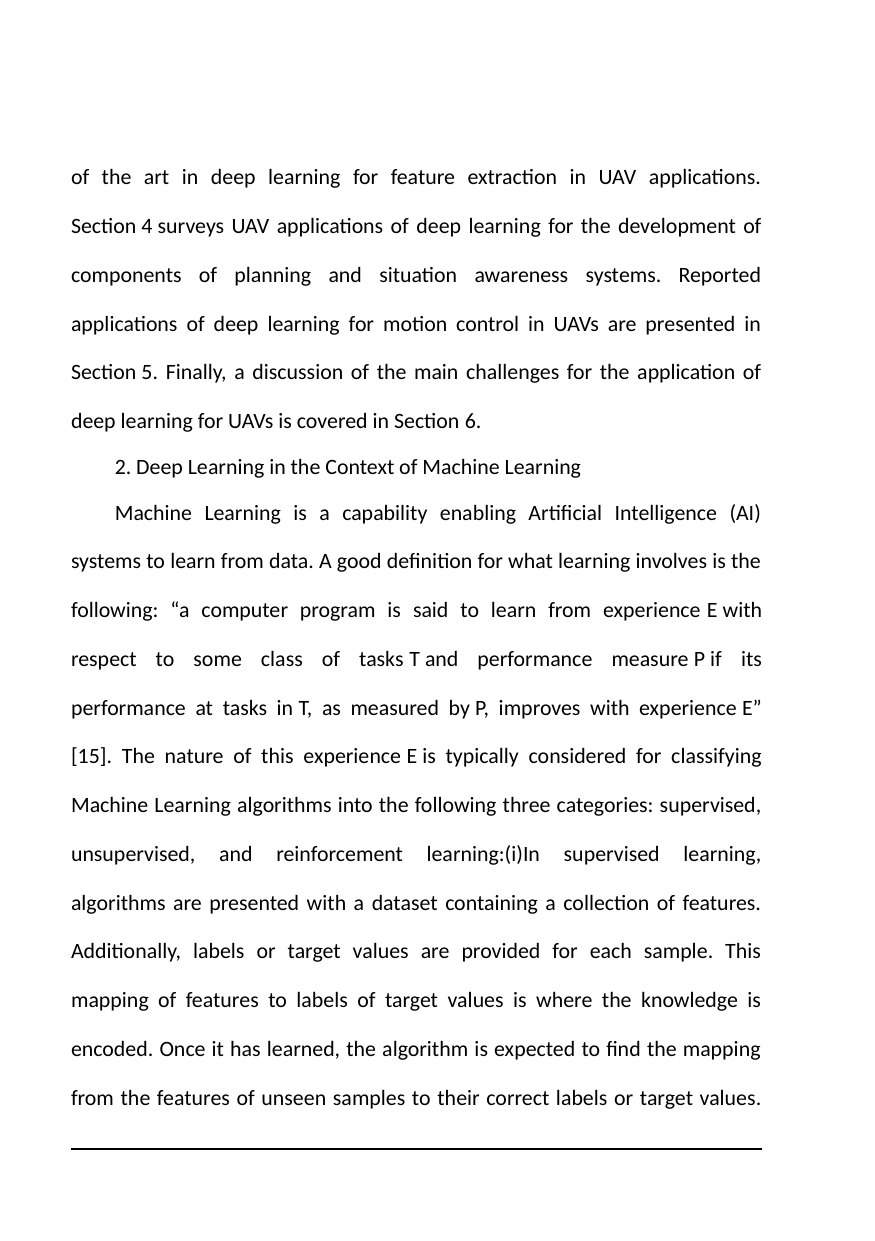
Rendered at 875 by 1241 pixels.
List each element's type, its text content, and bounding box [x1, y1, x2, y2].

text 2. Deep Learning in the Context of Machine Learning [71, 450, 762, 483]
